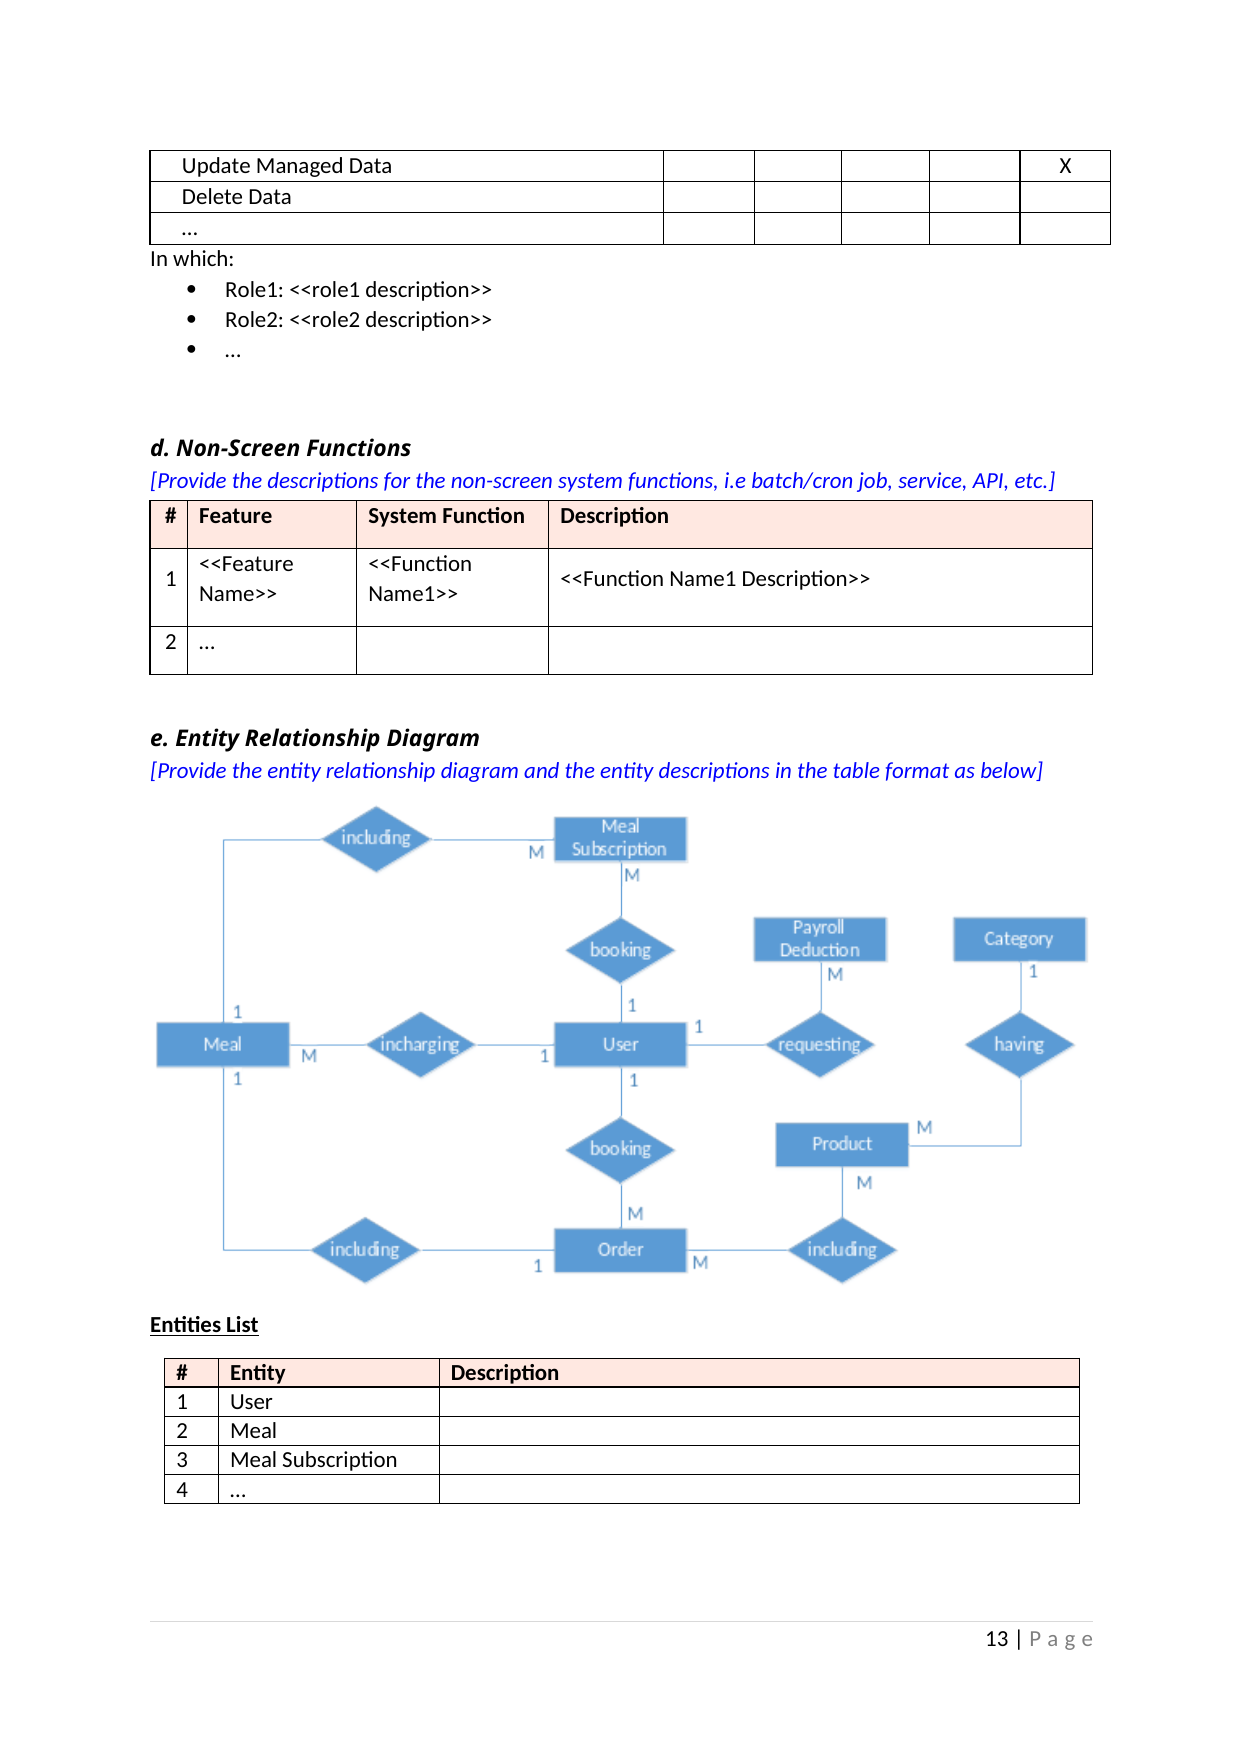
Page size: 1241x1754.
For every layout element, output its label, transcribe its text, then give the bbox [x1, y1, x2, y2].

table_cell Meal Subscription [219, 1446, 439, 1474]
table_cell 4 [165, 1475, 218, 1503]
table_cell [440, 1417, 1079, 1444]
table_header Description [440, 1359, 1079, 1386]
table_header # [151, 501, 187, 548]
list … [187, 335, 1093, 363]
subtitle e. Entity Relationship Diagram [150, 722, 1093, 753]
table_cell [440, 1475, 1079, 1503]
list Role1: <<role1 description>> [187, 275, 1093, 303]
text In which: [150, 245, 1093, 272]
table_cell <<Function Name1 Description>> [549, 549, 1092, 626]
table_header Feature [188, 501, 356, 548]
table_cell <<Feature Name>> [188, 549, 356, 626]
table_cell [664, 182, 754, 212]
text [Provide the descriptions for the non-screen system functions, i.e batch/cron job, service, API, etc.] [150, 466, 1093, 494]
table_cell [1021, 182, 1110, 212]
table_cell 2 [165, 1417, 218, 1444]
table_cell [842, 213, 929, 243]
table_cell [664, 151, 754, 181]
table_cell <<Function Name1>> [357, 549, 548, 626]
table_cell … [188, 627, 356, 674]
table_cell [440, 1388, 1079, 1416]
table_cell 1 [165, 1388, 218, 1416]
text [Provide the entity relationship diagram and the entity descriptions in the table format as below] [150, 756, 1093, 784]
table_cell [755, 213, 841, 243]
table_cell [664, 213, 754, 243]
table_cell [1021, 213, 1110, 243]
table_cell [842, 182, 929, 212]
table_cell Delete Data [151, 182, 663, 212]
table_cell X [1021, 151, 1110, 181]
table_cell 3 [165, 1446, 218, 1474]
table_cell [930, 151, 1019, 181]
table_cell … [151, 213, 663, 243]
table_cell 2 [151, 627, 187, 674]
subtitle d. Non-Screen Functions [150, 432, 1093, 464]
table_cell Update Managed Data [151, 151, 663, 181]
table_header # [165, 1359, 218, 1386]
table_cell Meal [219, 1417, 439, 1444]
table_cell … [219, 1475, 439, 1503]
table_header Entity [219, 1359, 439, 1386]
table_cell [755, 182, 841, 212]
table_cell 1 [151, 549, 187, 626]
text Entities List [150, 1311, 1093, 1338]
table_header Description [549, 501, 1092, 548]
table_cell [357, 627, 548, 674]
table_cell User [219, 1388, 439, 1416]
table_header System Function [357, 501, 548, 548]
table_cell [440, 1446, 1079, 1474]
table_cell [842, 151, 929, 181]
table_cell [755, 151, 841, 181]
table_cell [930, 213, 1019, 243]
table_cell [549, 627, 1092, 674]
list Role2: <<role2 description>> [187, 305, 1093, 333]
table_cell [930, 182, 1019, 212]
